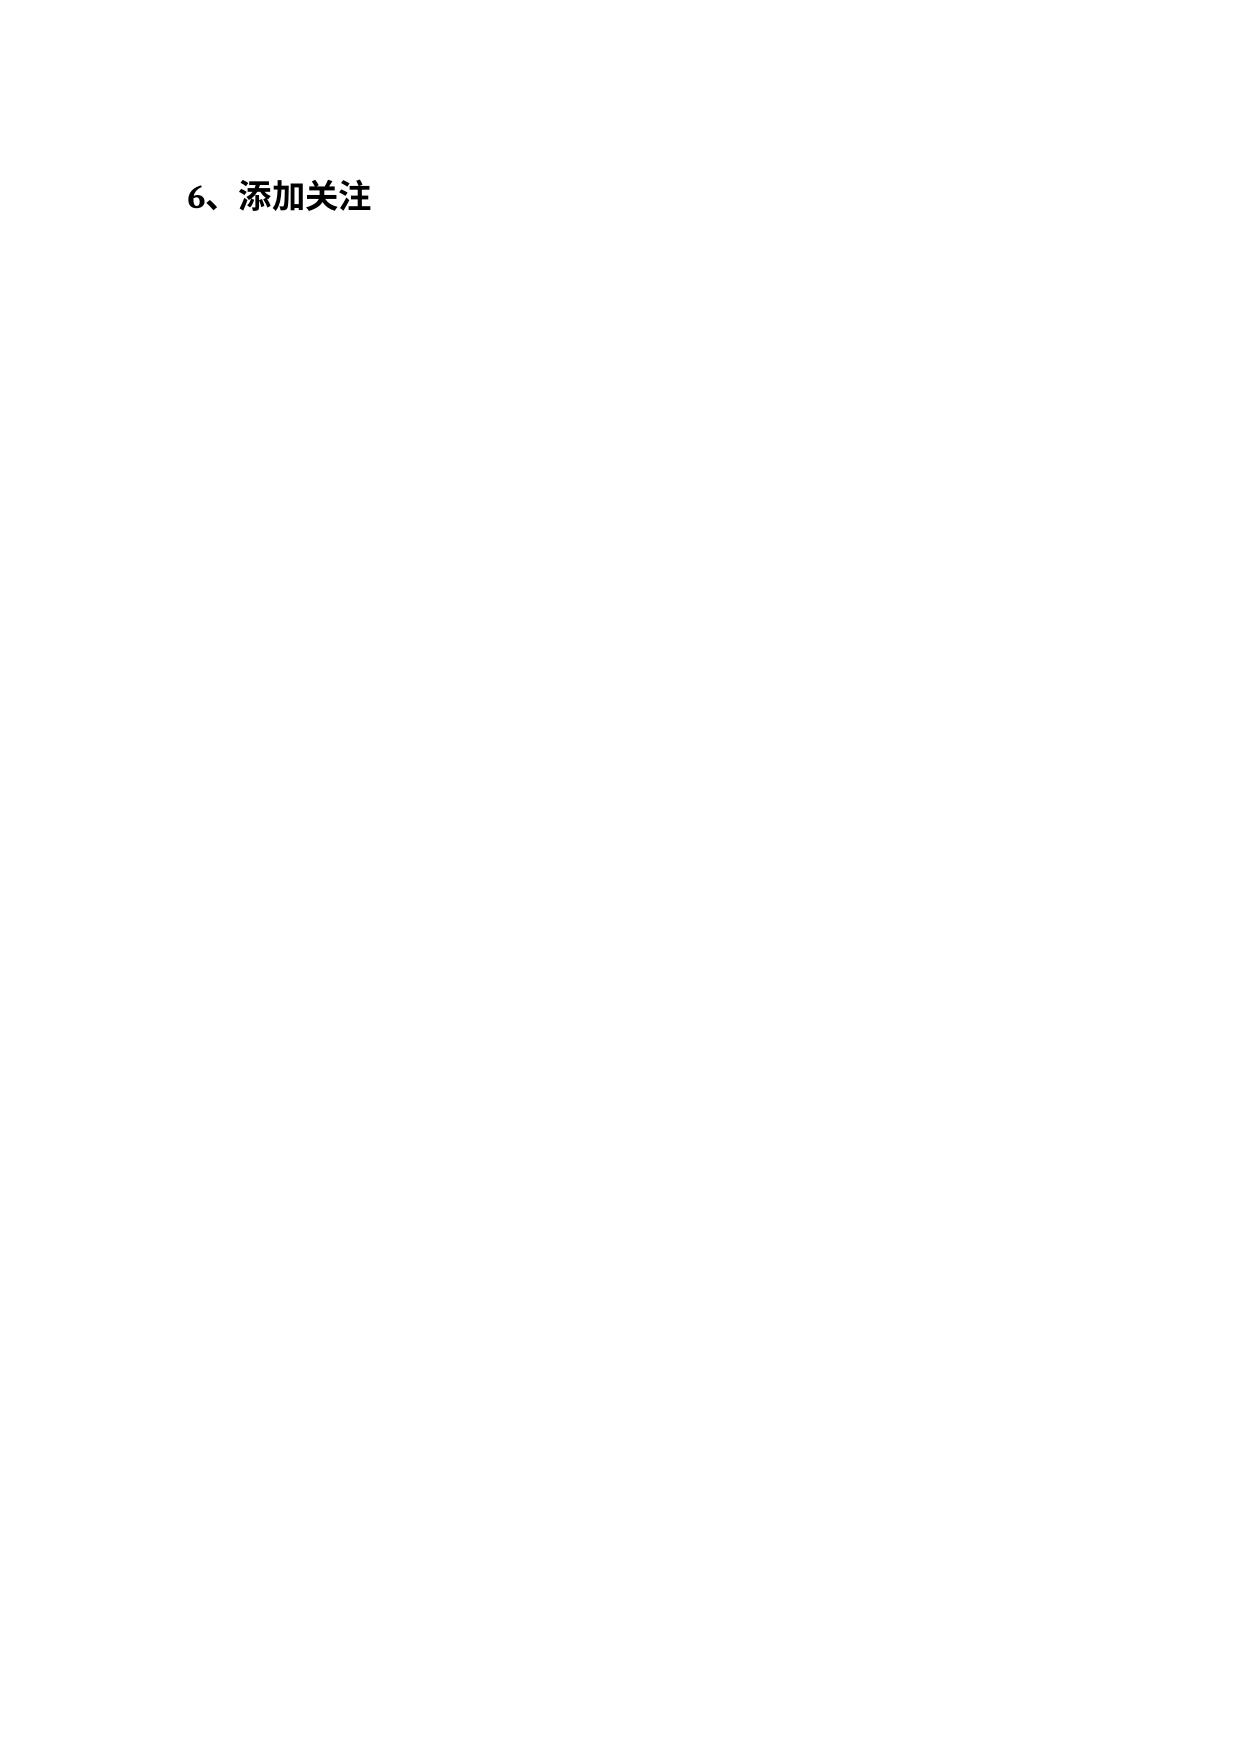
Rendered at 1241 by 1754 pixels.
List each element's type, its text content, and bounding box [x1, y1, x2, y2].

subtitle 6、添加关注 [187, 162, 1053, 227]
